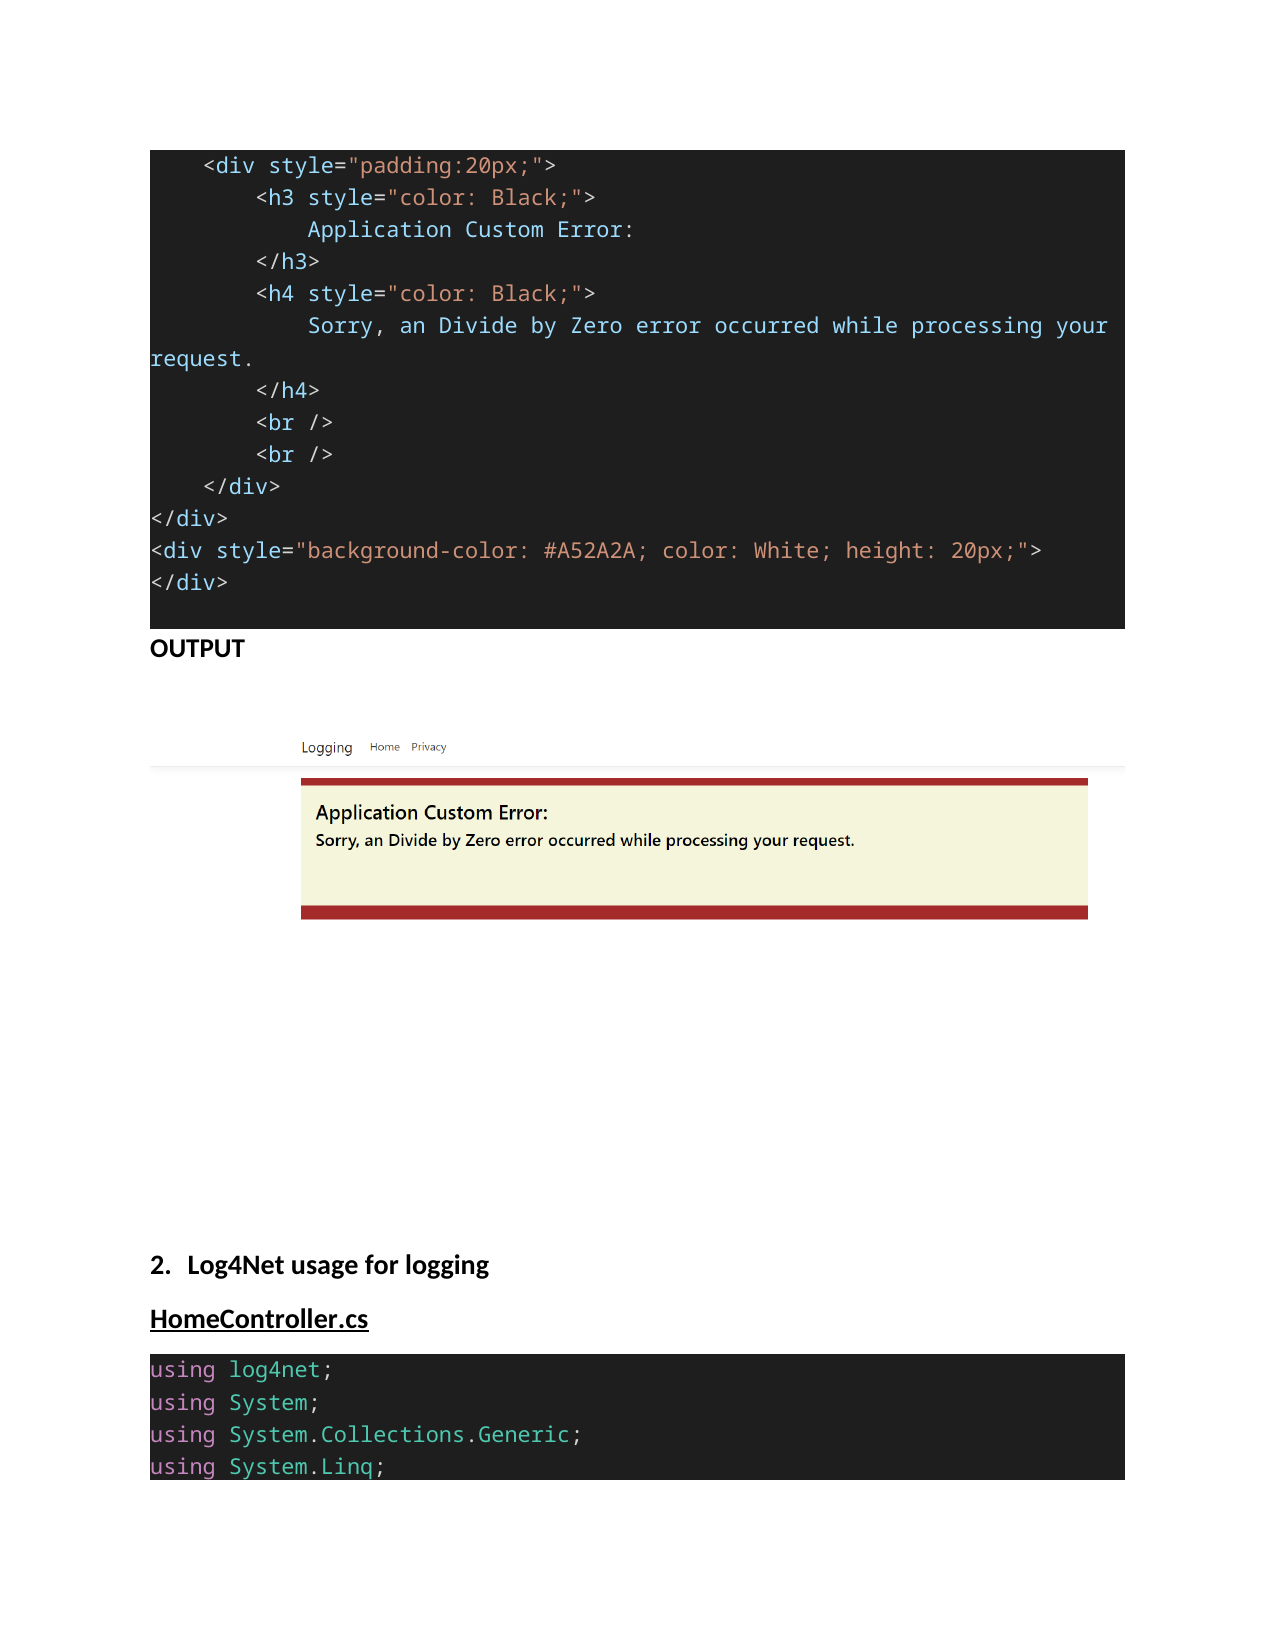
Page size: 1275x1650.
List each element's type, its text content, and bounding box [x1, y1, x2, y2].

text <h3 style="color: Black;"> [150, 182, 1125, 212]
text OUTPUT [150, 631, 1125, 664]
picture [150, 730, 1125, 1013]
text </h3> [150, 246, 1125, 276]
text using System; [150, 1386, 1125, 1416]
text <br /> [150, 439, 1125, 468]
text Sorry, an Divide by Zero error occurred while processing your request. [150, 310, 1125, 372]
text HomeController.cs [150, 1301, 1125, 1335]
text <div style="background-color: #A52A2A; color: White; height: 20px;"> [150, 535, 1125, 565]
text <br /> [150, 407, 1125, 436]
text Application Custom Error: [150, 214, 1125, 244]
text using System.Linq; [150, 1451, 1125, 1480]
text <div style="padding:20px;"> [150, 150, 1125, 180]
text </div> [150, 503, 1125, 533]
text </div> [150, 567, 1125, 597]
text using System.Collections.Generic; [150, 1418, 1125, 1448]
text using log4net; [150, 1354, 1125, 1384]
text </h4> [150, 374, 1125, 404]
text </div> [150, 471, 1125, 501]
text <h4 style="color: Black;"> [150, 278, 1125, 308]
list Log4Net usage for logging [150, 1247, 1125, 1281]
